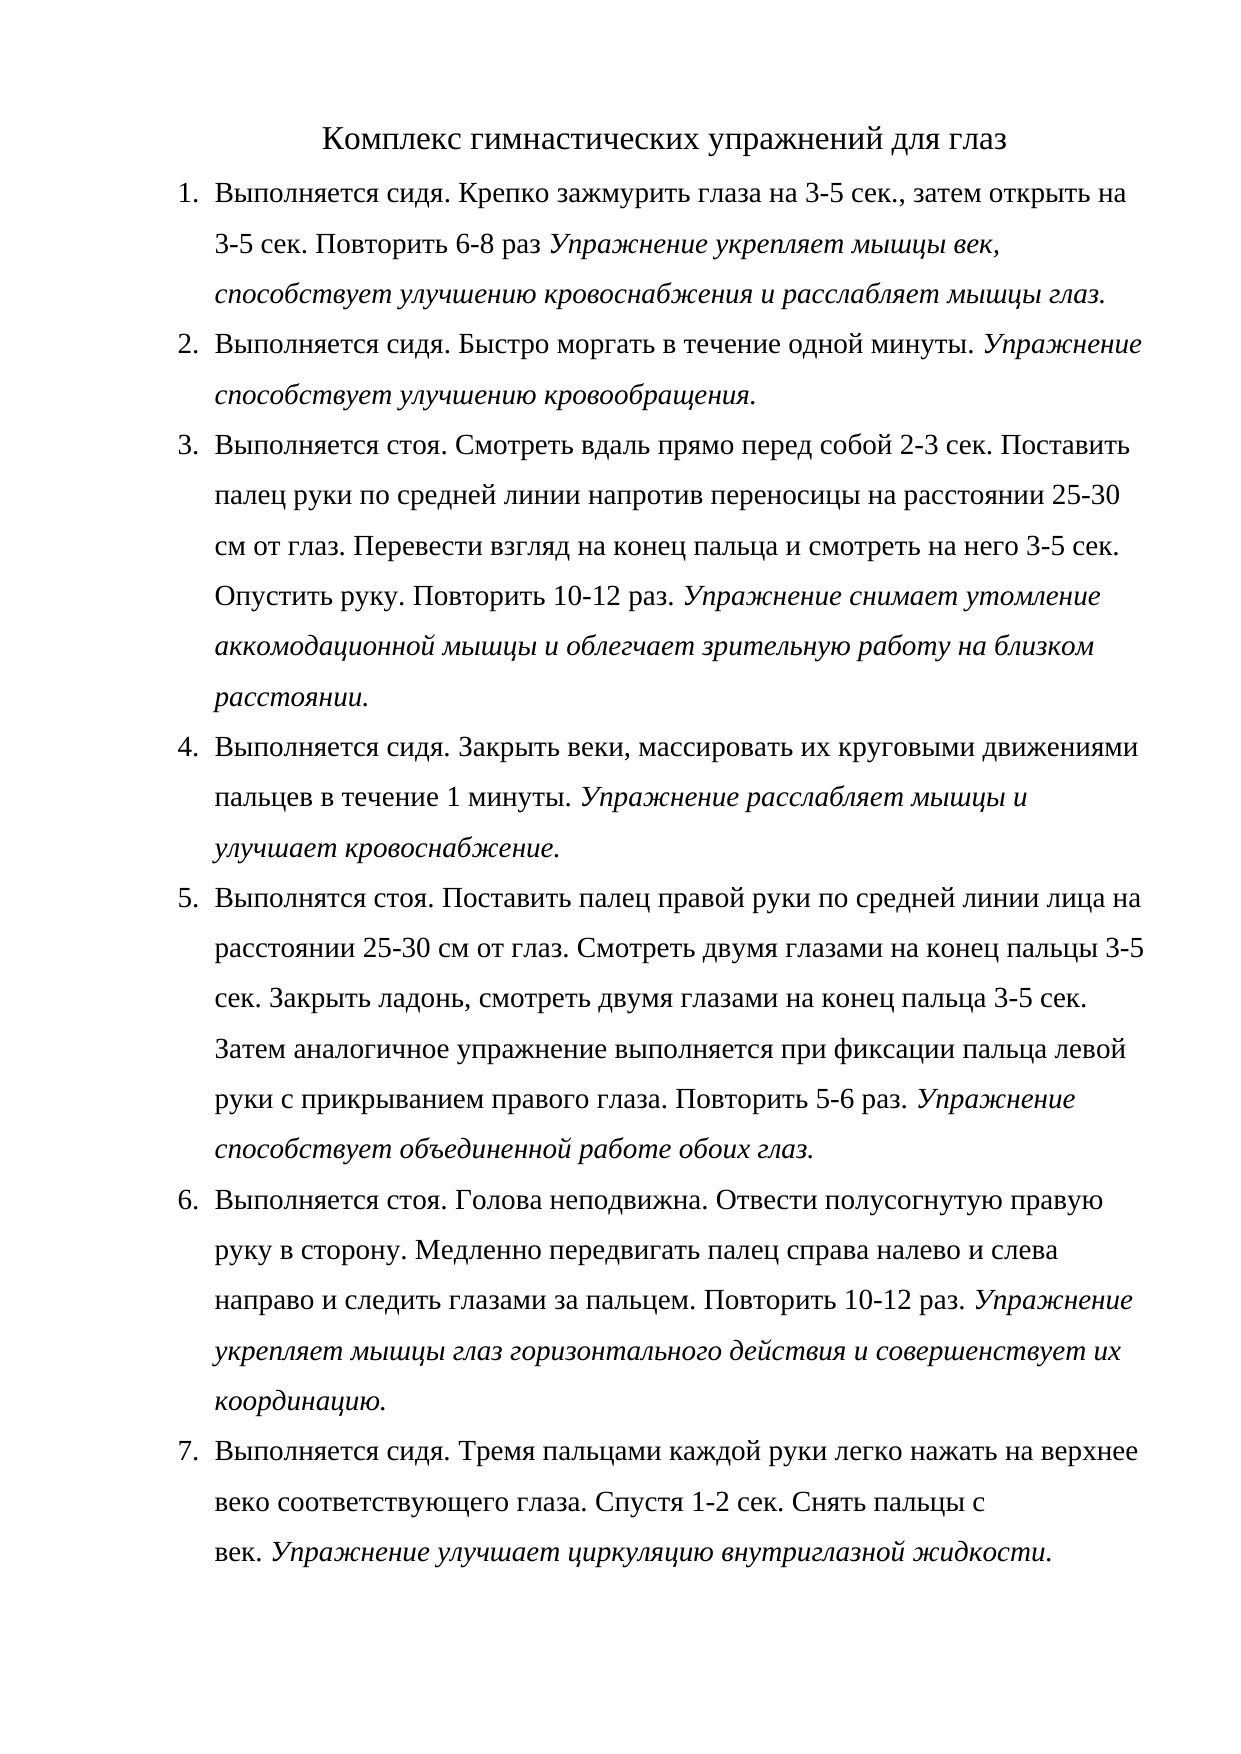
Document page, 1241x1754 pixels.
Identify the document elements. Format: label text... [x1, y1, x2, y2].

list Выполняется сидя. Закрыть веки, массировать их круговыми движениями пальцев в течение 1 минуты. Упражнение расслабляет мышцы и улучшает кровоснабжение. [177, 729, 1152, 863]
list Выполнятся стоя. Поставить палец правой руки по средней линии лица на расстоянии 25-30 см от глаз. Смотреть двумя глазами на конец пальцы 3-5 сек. Закрыть ладонь, смотреть двумя глазами на конец пальца 3-5 сек. Затем аналогичное упражнение выполняется при фиксации пальца левой руки с прикрыванием правого глаза. Повторить 5-6 раз. Упражнение способствует объединенной работе обоих глаз. [177, 880, 1152, 1165]
list Выполняется сидя. Крепко зажмурить глаза на 3-5 сек., затем открыть на 3-5 сек. Повторить 6-8 раз Упражнение укрепляет мышцы век, способствует улучшению кровоснабжения и расслабляет мышцы глаз. [177, 176, 1152, 310]
list Выполняется сидя. Быстро моргать в течение одной минуты. Упражнение способствует улучшению кровообращения. [177, 327, 1152, 410]
text Комплекс гимнастических упражнений для глаз [177, 118, 1152, 156]
list Выполняется сидя. Тремя пальцами каждой руки легко нажать на верхнее веко соответствующего глаза. Спустя 1-2 сек. Снять пальцы с век. Упражнение улучшает циркуляцию внутриглазной жидкости. [177, 1433, 1152, 1568]
list Выполняется стоя. Смотреть вдаль прямо перед собой 2-3 сек. Поставить палец руки по средней линии напротив переносицы на расстоянии 25-30 см от глаз. Перевести взгляд на конец пальца и смотреть на него 3-5 сек. Опустить руку. Повторить 10-12 раз. Упражнение снимает утомление аккомодационной мышцы и облегчает зрительную работу на близком расстоянии. [177, 427, 1152, 712]
list Выполняется стоя. Голова неподвижна. Отвести полусогнутую правую руку в сторону. Медленно передвигать палец справа налево и слева направо и следить глазами за пальцем. Повторить 10-12 раз. Упражнение укрепляет мышцы глаз горизонтального действия и совершенствует их координацию. [177, 1182, 1152, 1417]
